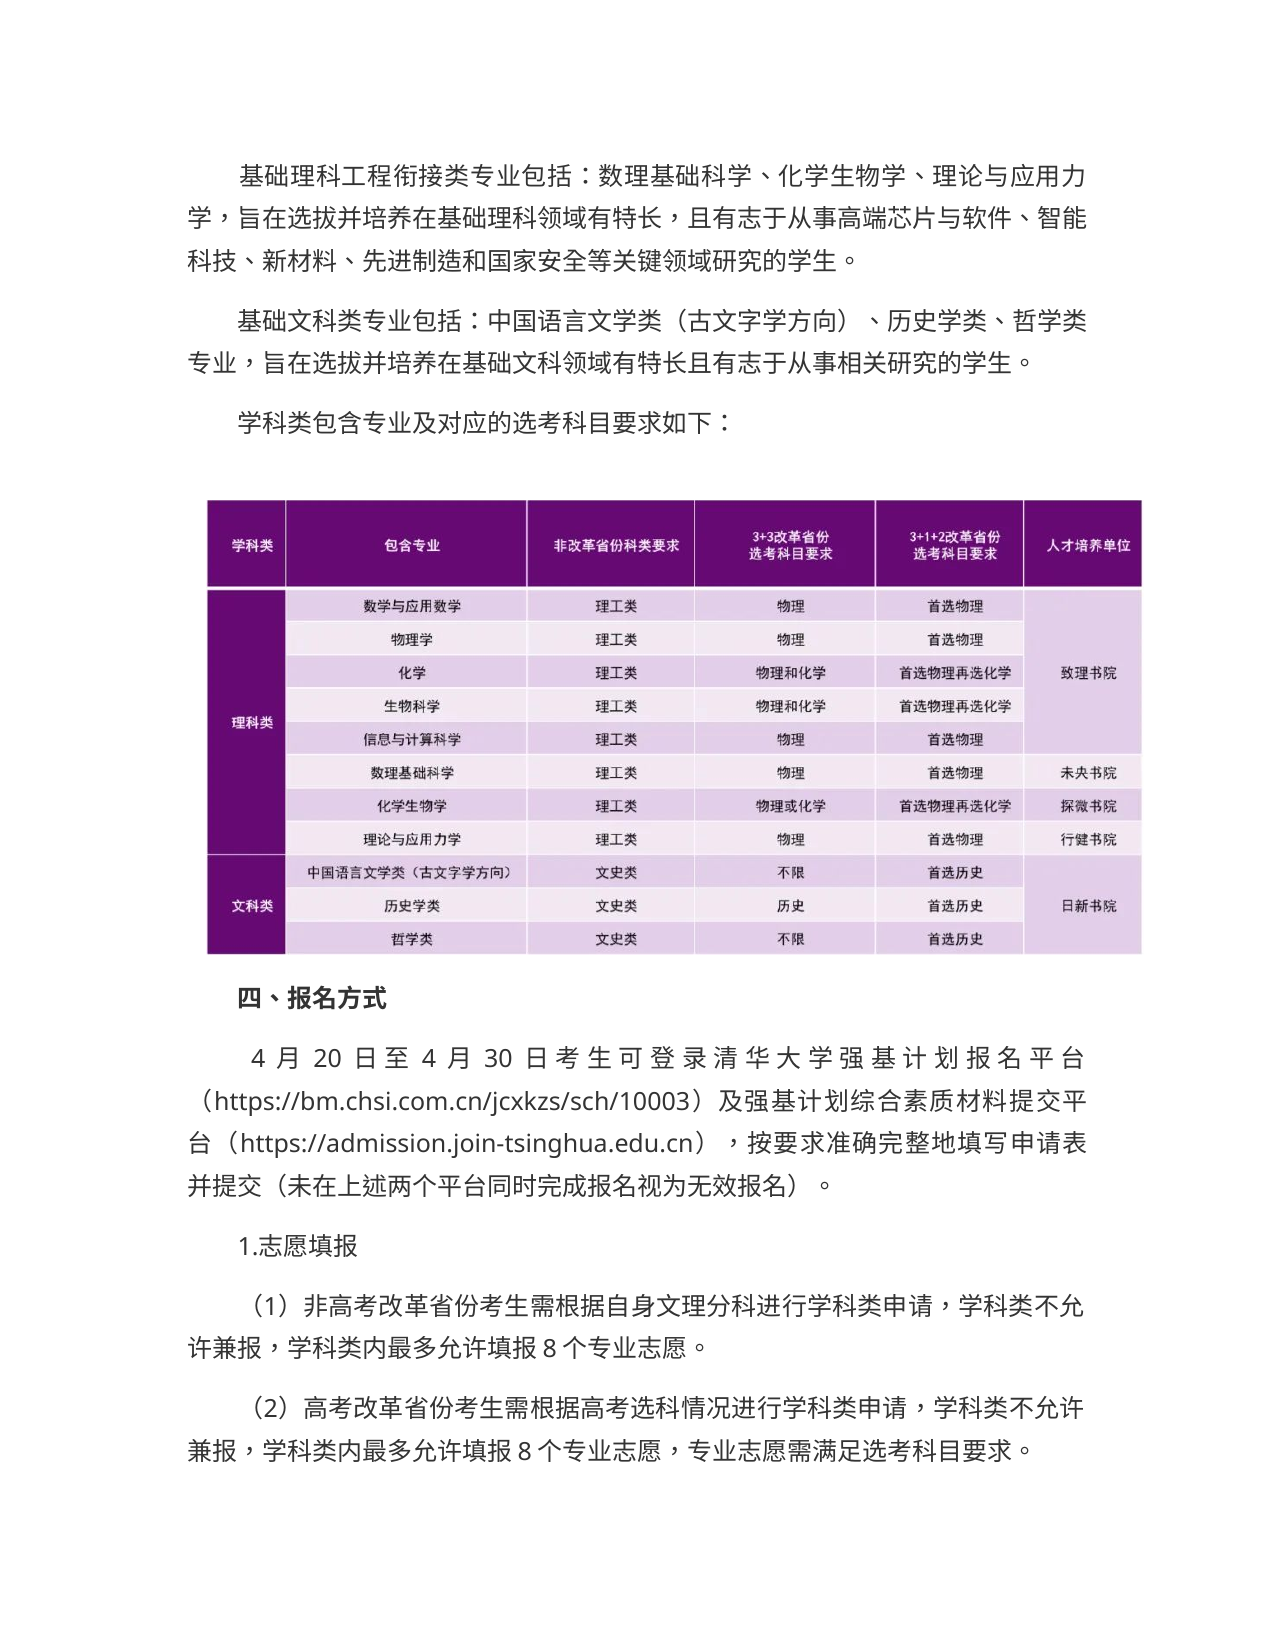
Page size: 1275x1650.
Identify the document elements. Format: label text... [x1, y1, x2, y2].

picture [206, 500, 1144, 955]
text （1）非高考改革省份考生需根据自身文理分科进行学科类申请，学科类不允许兼报，学科类内最多允许填报8个专业志愿。 [187, 1280, 1087, 1365]
text （2）高考改革省份考生需根据高考选科情况进行学科类申请，学科类不允许兼报，学科类内最多允许填报8个专业志愿，专业志愿需满足选考科目要求。 [187, 1382, 1087, 1467]
text 4月20日至4月30日考生可登录清华大学强基计划报名平台（https://bm.chsi.com.cn/jcxkzs/sch/10003）及强基计划综合素质材料提交平台（https://admission.join-tsinghua.edu.cn），按要求准确完整地填写申请表并提交（未在上述两个平台同时完成报名视为无效报名）。 [187, 1032, 1087, 1202]
text 学科类包含专业及对应的选考科目要求如下： [187, 397, 1087, 440]
text 1.志愿填报 [187, 1220, 1087, 1262]
text 基础文科类专业包括：中国语言文学类（古文字学方向）、历史学类、哲学类专业，旨在选拔并培养在基础文科领域有特长且有志于从事相关研究的学生。 [187, 295, 1087, 380]
text 基础理科工程衔接类专业包括：数理基础科学、化学生物学、理论与应用力学，旨在选拔并培养在基础理科领域有特长，且有志于从事高端芯片与软件、智能科技、新材料、先进制造和国家安全等关键领域研究的学生。 [187, 150, 1087, 277]
text 四、报名方式 [187, 972, 1087, 1015]
